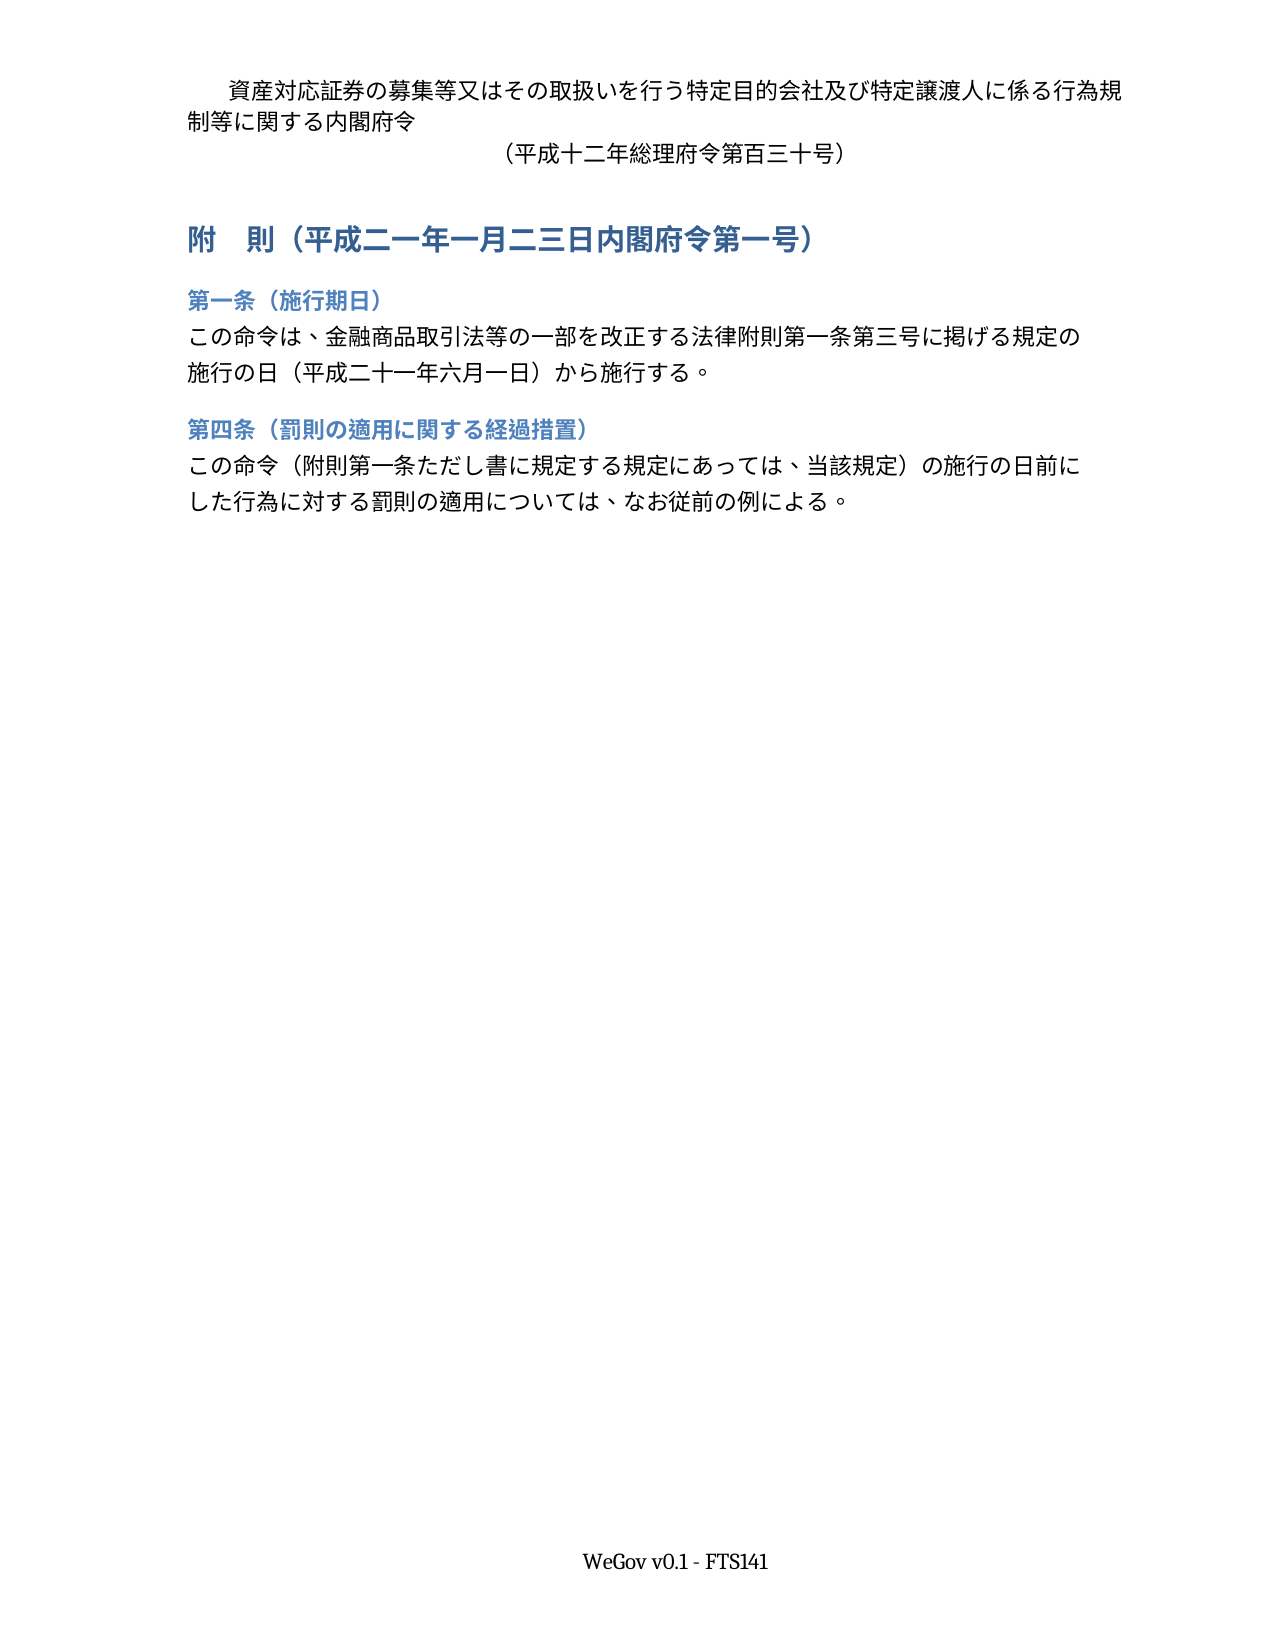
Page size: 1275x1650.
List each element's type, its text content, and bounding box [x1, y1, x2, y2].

subtitle 第一条（施行期日） [187, 285, 1087, 316]
text この命令（附則第一条ただし書に規定する規定にあっては、当該規定）の施行の日前にした行為に対する罰則の適用については、なお従前の例による。 [187, 450, 1087, 517]
subtitle 第四条（罰則の適用に関する経過措置） [187, 414, 1087, 445]
text この命令は、金融商品取引法等の一部を改正する法律附則第一条第三号に掲げる規定の施行の日（平成二十一年六月一日）から施行する。 [187, 321, 1087, 388]
subtitle 附 則（平成二一年一月二三日内閣府令第一号） [187, 219, 1087, 258]
